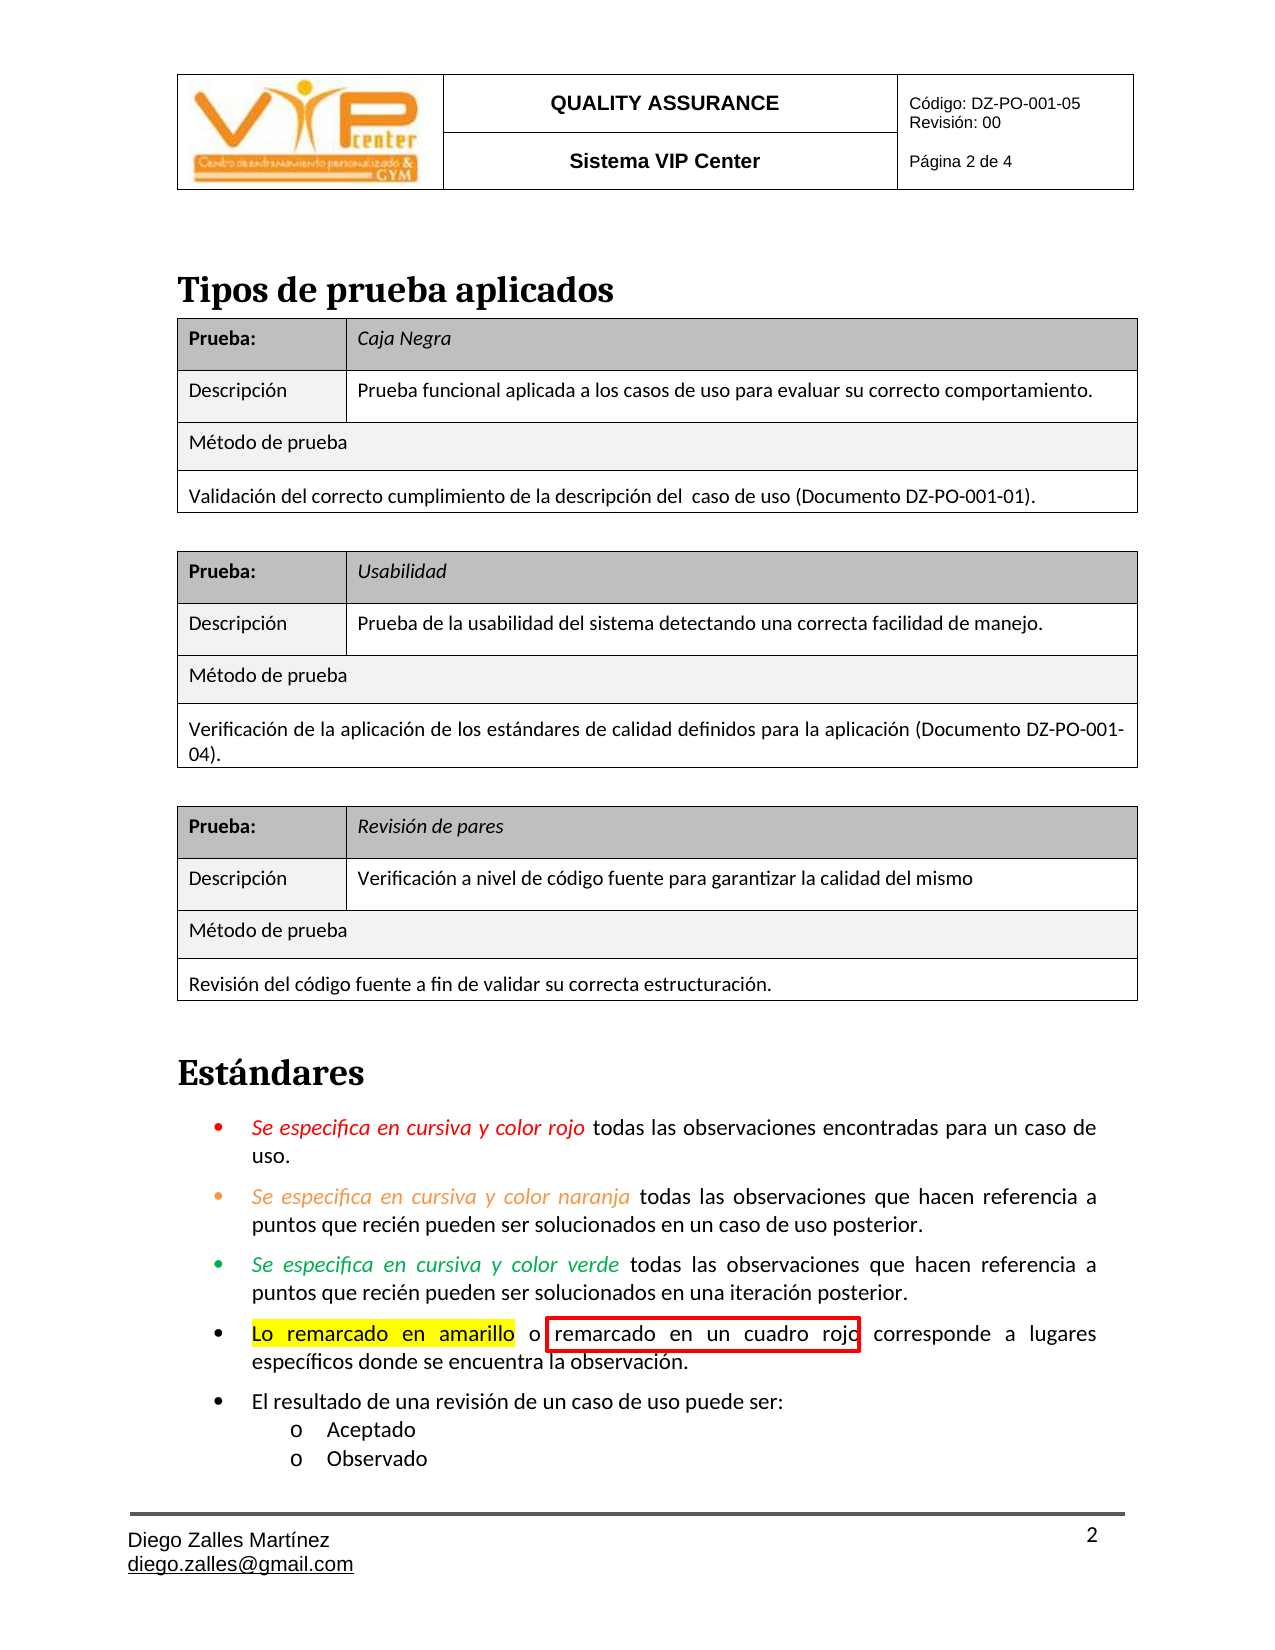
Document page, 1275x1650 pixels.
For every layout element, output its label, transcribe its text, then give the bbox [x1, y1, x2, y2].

table_cell Verificación a nivel de código fuente para garantizar la calidad del mismo [347, 859, 1137, 910]
table_cell Descripción [178, 604, 346, 655]
table_header Usabilidad [347, 552, 1137, 603]
table_header Caja Negra [347, 319, 1137, 370]
table_cell Prueba funcional aplicada a los casos de uso para evaluar su correcto comportamiento. [347, 371, 1137, 422]
text  Se especifica en cursiva y color verde todas las observaciones que hacen referencia a puntos que recién pueden ser solucionados en una iteración posterior. [214, 1250, 1098, 1306]
text  Se especifica en cursiva y color rojo todas las observaciones encontradas para un caso de uso. [214, 1113, 1098, 1169]
table_cell Validación del correcto cumplimiento de la descripción del caso de uso (Documento DZ-PO-001-01). [178, 471, 1137, 512]
subtitle Tipos de prueba aplicados [177, 268, 1098, 312]
picture [188, 77, 423, 187]
text  Lo remarcado en amarillo o remarcado en un cuadro rojo corresponde a lugares específicos donde se encuentra la observación. [214, 1319, 1098, 1375]
text  Se especifica en cursiva y color naranja todas las observaciones que hacen referencia a puntos que recién pueden ser solucionados en un caso de uso posterior. [214, 1182, 1098, 1238]
text  El resultado de una revisión de un caso de uso puede ser: [214, 1387, 1098, 1415]
table_cell Método de prueba [178, 656, 1137, 703]
table_header Prueba: [178, 807, 346, 858]
text o Aceptado [289, 1415, 1098, 1444]
table_cell Verificación de la aplicación de los estándares de calidad definidos para la aplicación (Documento DZ-PO-001-04). [178, 704, 1137, 767]
text o Observado [289, 1444, 1098, 1474]
table_header Prueba: [178, 552, 346, 603]
table_cell Revisión del código fuente a fin de validar su correcta estructuración. [178, 959, 1137, 1000]
subtitle Estándares [177, 1051, 1098, 1094]
table_cell Prueba de la usabilidad del sistema detectando una correcta facilidad de manejo. [347, 604, 1137, 655]
table_cell Método de prueba [178, 423, 1137, 470]
table_cell Método de prueba [178, 911, 1137, 958]
table_header Revisión de pares [347, 807, 1137, 858]
table_header Prueba: [178, 319, 346, 370]
table_cell Descripción [178, 859, 346, 910]
table_cell Descripción [178, 371, 346, 422]
